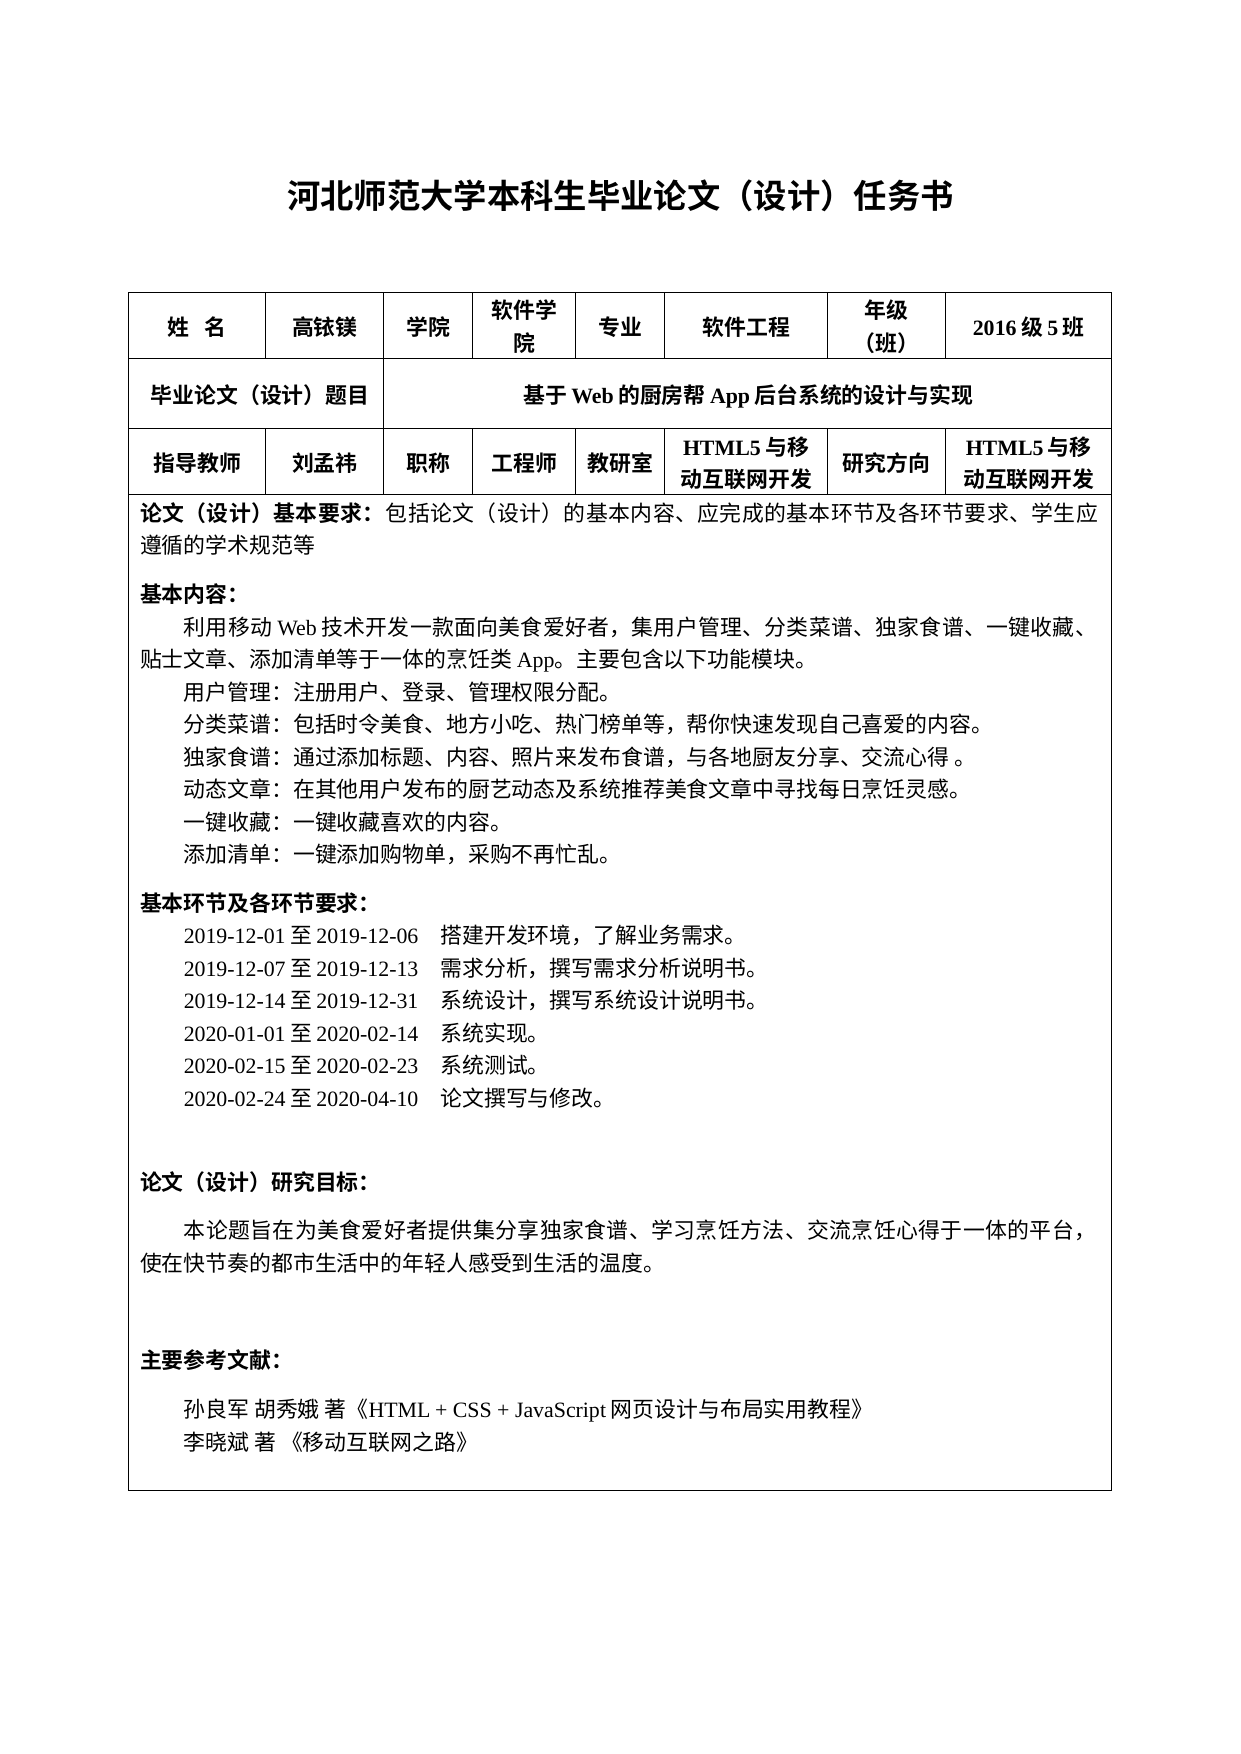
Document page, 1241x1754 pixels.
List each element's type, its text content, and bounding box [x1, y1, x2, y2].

table_header 年级（班） [828, 293, 945, 358]
table_header 软件工程 [665, 293, 827, 358]
table_cell 毕业论文（设计）题目 [129, 359, 383, 428]
table_cell 指导教师 [129, 429, 265, 494]
table_cell HTML5与移动互联网开发 [946, 429, 1111, 494]
table_header 学院 [384, 293, 472, 358]
table_header 2016级5班 [946, 293, 1111, 358]
table_header 软件学院 [473, 293, 575, 358]
table_cell 研究方向 [828, 429, 945, 494]
table_header 专业 [576, 293, 664, 358]
table_cell 主要参考文献： 孙良军 胡秀娥 著《HTML + CSS + JavaScript网页设计与布局实用教程》 李晓斌 著 《移动互联网之路》 [129, 1343, 1111, 1490]
table_cell 工程师 [473, 429, 575, 494]
text 河北师范大学本科生毕业论文（设计）任务书 [148, 162, 1092, 227]
table_cell 论文（设计）基本要求：包括论文（设计）的基本内容、应完成的基本环节及各环节要求、学生应遵循的学术规范等 基本内容： 利用移动Web技术开发一款面向美食爱好者，集用户管理、分类菜谱、独家食谱、一键收藏、贴士文章、添加清单等于一体的烹饪类 App。主要包含以下功能模块。 用户管理：注册用户、登录、管理权限分配。 分类菜谱：包括时令美食、地方小吃、热门榜单等，帮你快速发现自己喜爱的内容。 独家食谱：通过添加标题、内容、照片来发布食谱，与各地厨友分享、交流心得 。 动态文章：在其他用户发布的厨艺动态及系统推荐美食文章中寻找每日烹饪灵感。 一键收藏：一键收藏喜欢的内容。 添加清单：一键添加购物单，采购不再忙乱。 基本环节及各环节要求： 2019-12-01至2019-12-06 搭建开发环境，了解业务需求。 2019-12-07至2019-12-13 需求分析，撰写需求分析说明书。 2019-12-14至2019-12-31 系统设计，撰写系统设计说明书。 2020-01-01至2020-02-14 系统实现。 2020-02-15至2020-02-23 系统测试。 2020-02-24至2020-04-10 论文撰写与修改。 [129, 495, 1111, 1164]
table_header 姓 名 [129, 293, 265, 358]
table_cell 基于Web的厨房帮App后台系统的设计与实现 [384, 359, 1111, 428]
table_cell 刘孟祎 [266, 429, 383, 494]
table_header 高铱镁 [266, 293, 383, 358]
table_cell 教研室 [576, 429, 664, 494]
table_cell 职称 [384, 429, 472, 494]
table_cell 论文（设计）研究目标： 本论题旨在为美食爱好者提供集分享独家食谱、学习烹饪方法、交流烹饪心得于一体的平台，使在快节奏的都市生活中的年轻人感受到生活的温度。 [129, 1164, 1111, 1343]
table_cell HTML5与移动互联网开发 [665, 429, 827, 494]
